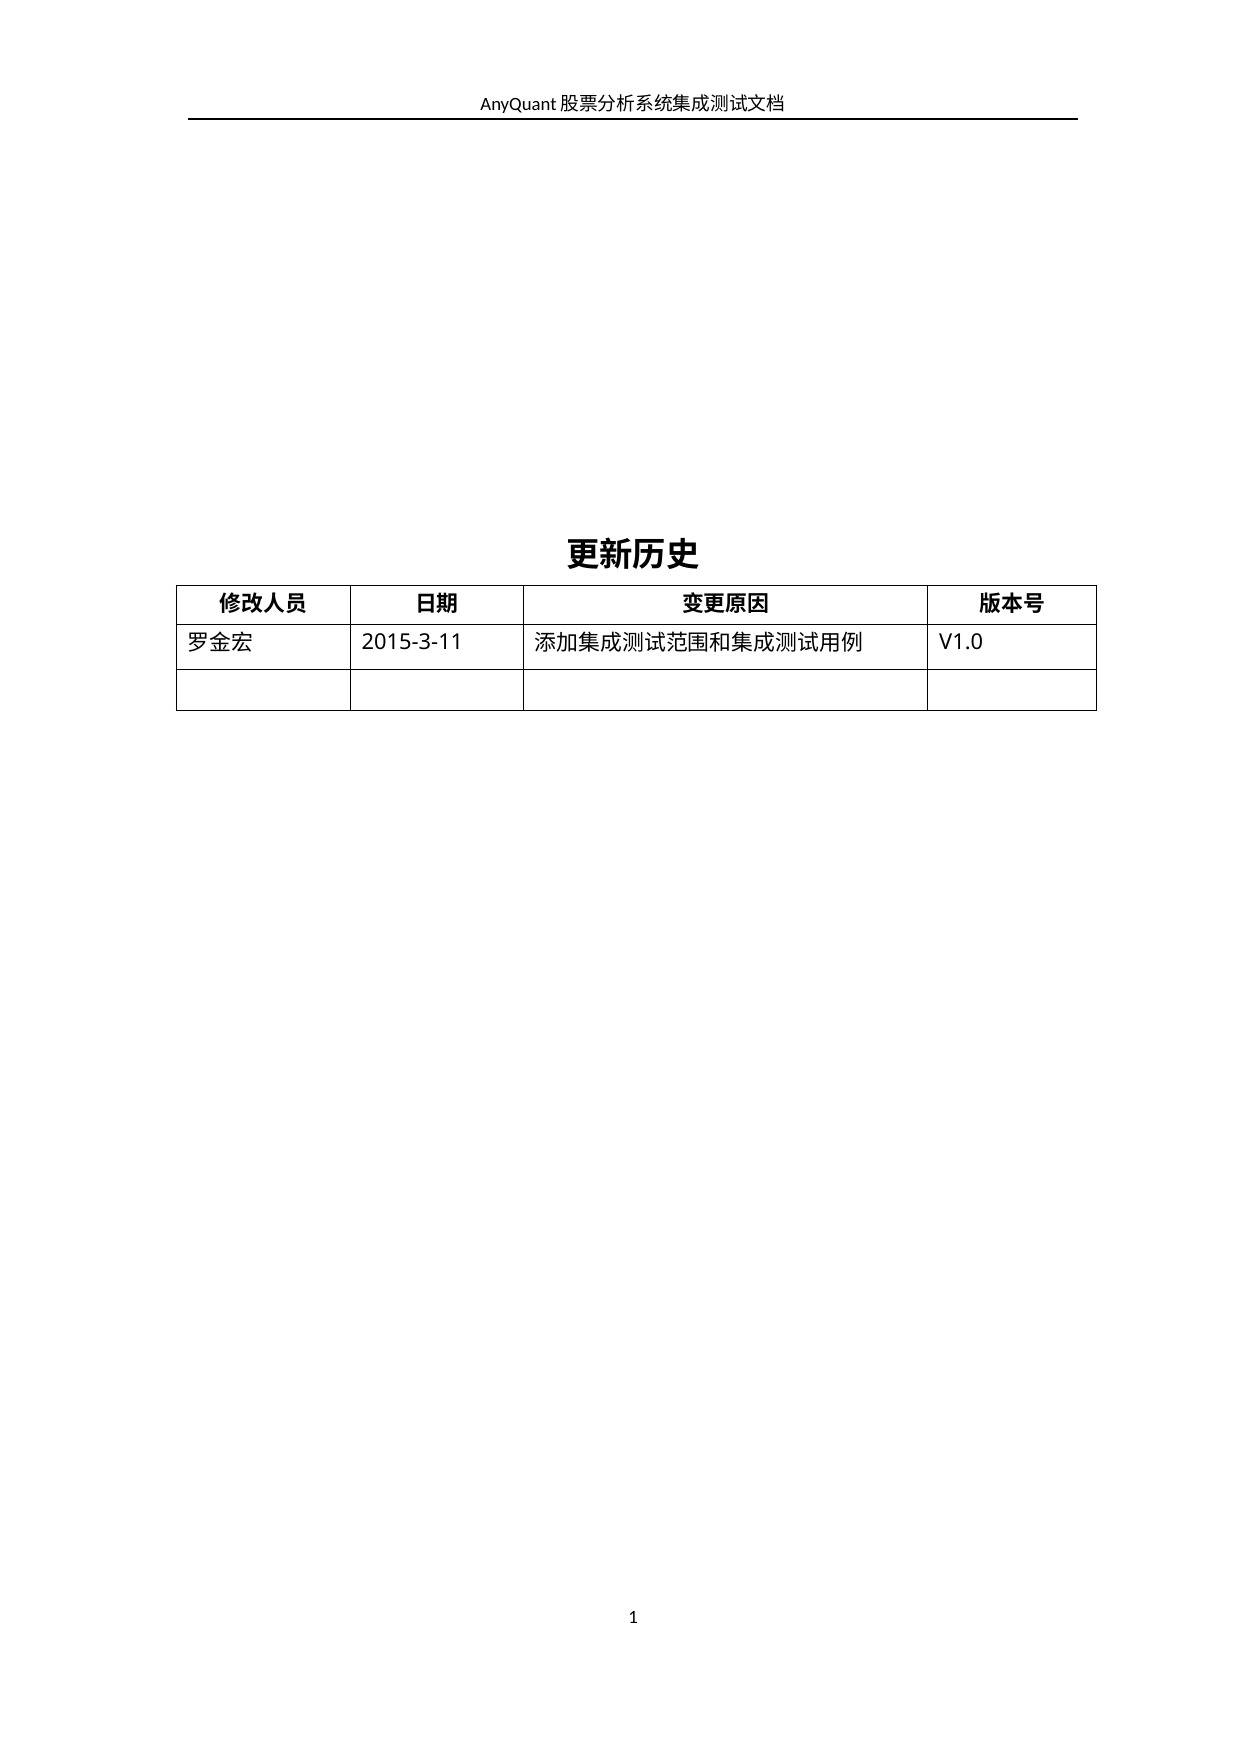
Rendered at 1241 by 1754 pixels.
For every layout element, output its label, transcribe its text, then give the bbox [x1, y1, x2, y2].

table_header 变更原因 [524, 586, 927, 624]
table_cell V1.0 [928, 625, 1096, 669]
table_cell 添加集成测试范围和集成测试用例 [524, 625, 927, 669]
table_header 修改人员 [177, 586, 350, 624]
table_cell [351, 670, 523, 709]
table_cell [524, 670, 927, 709]
table_cell [928, 670, 1096, 709]
text 更新历史 [187, 519, 1078, 584]
table_header 日期 [351, 586, 523, 624]
table_cell [177, 670, 350, 709]
table_cell 2015-3-11 [351, 625, 523, 669]
table_cell 罗金宏 [177, 625, 350, 669]
table_header 版本号 [928, 586, 1096, 624]
